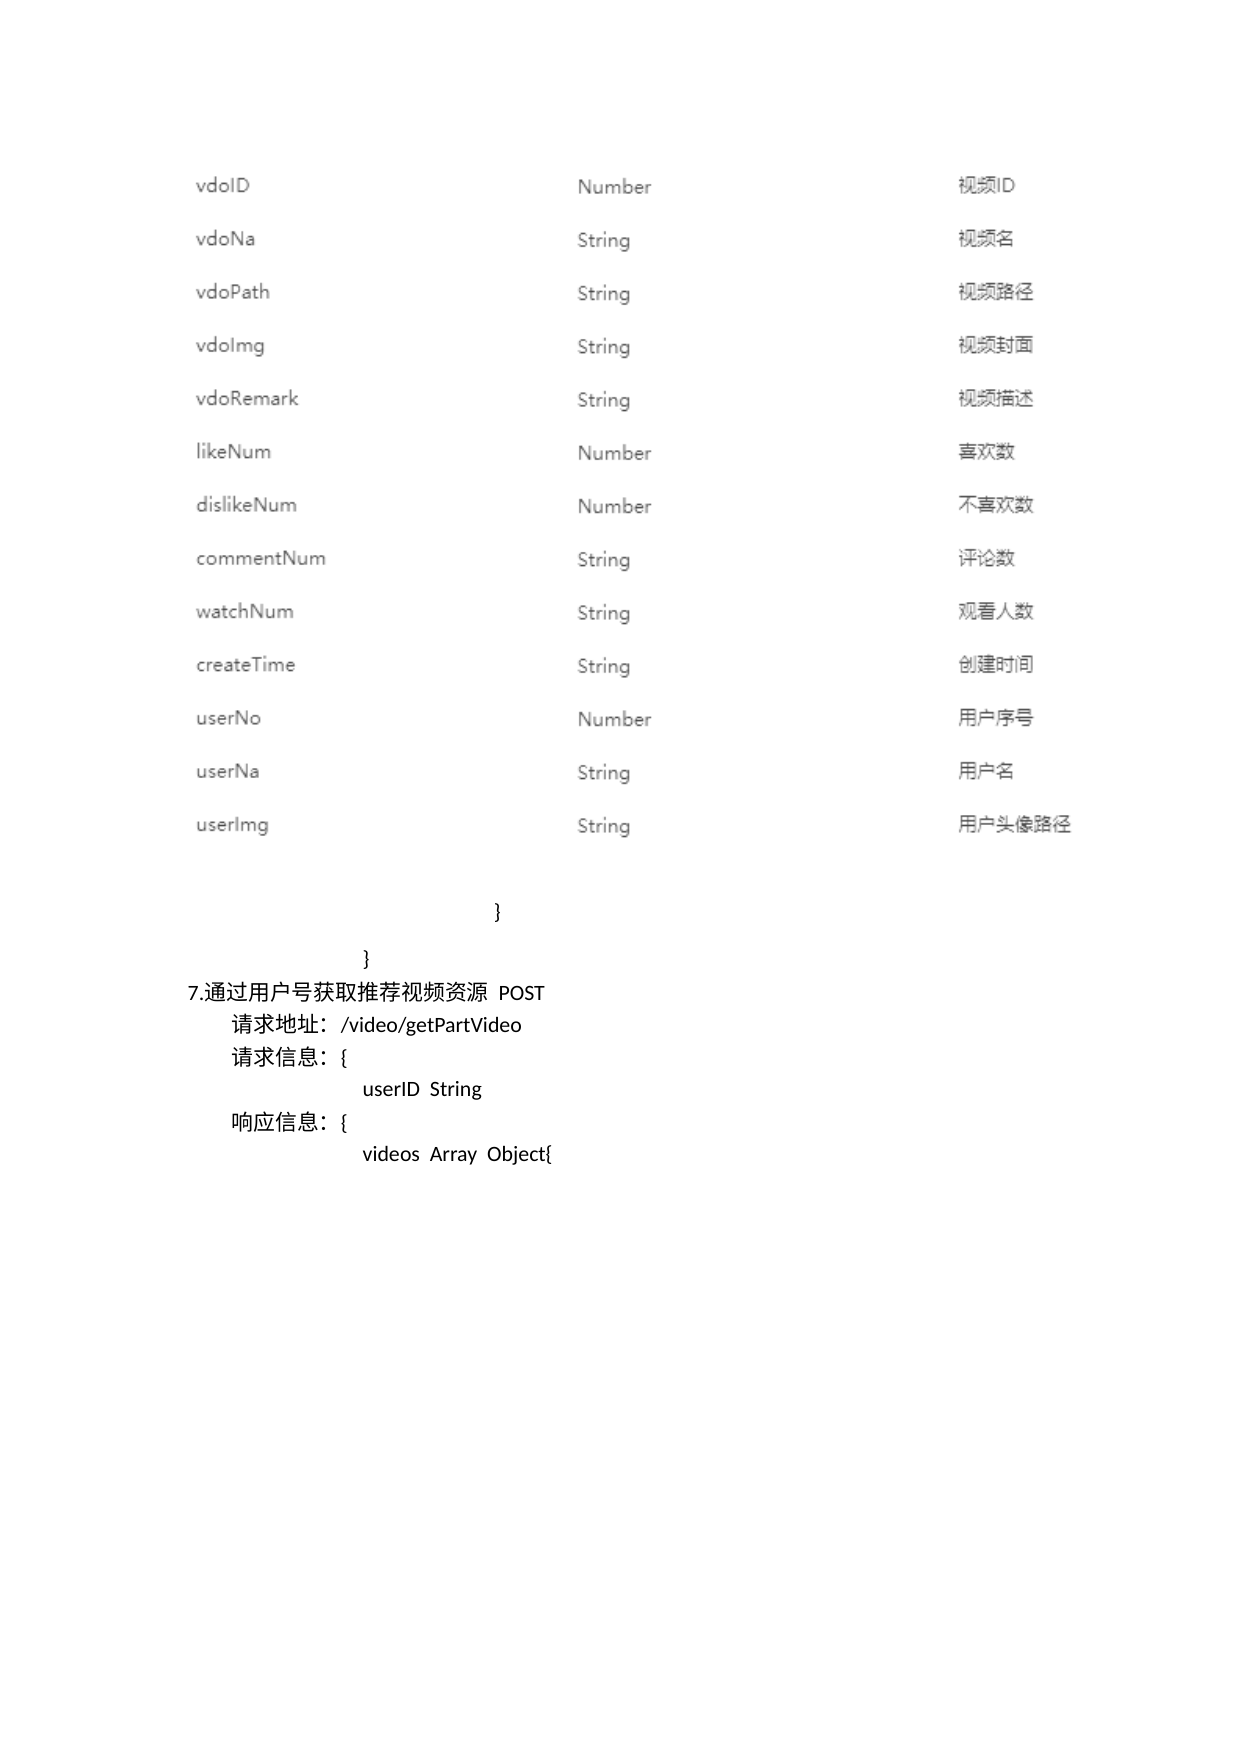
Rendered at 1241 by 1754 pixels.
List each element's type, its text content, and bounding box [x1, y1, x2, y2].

text 请求地址：/video/getPartVideo [187, 1007, 1053, 1039]
text userID String [319, 1072, 1053, 1104]
text } [187, 861, 1053, 942]
text 响应信息：{ [187, 1104, 1053, 1137]
text 7.通过用户号获取推荐视频资源 POST [187, 974, 1053, 1007]
picture [187, 162, 1241, 861]
text } [319, 942, 1053, 974]
text videos Array Object{ [319, 1137, 1053, 1169]
text 请求信息：{ [187, 1039, 1053, 1072]
